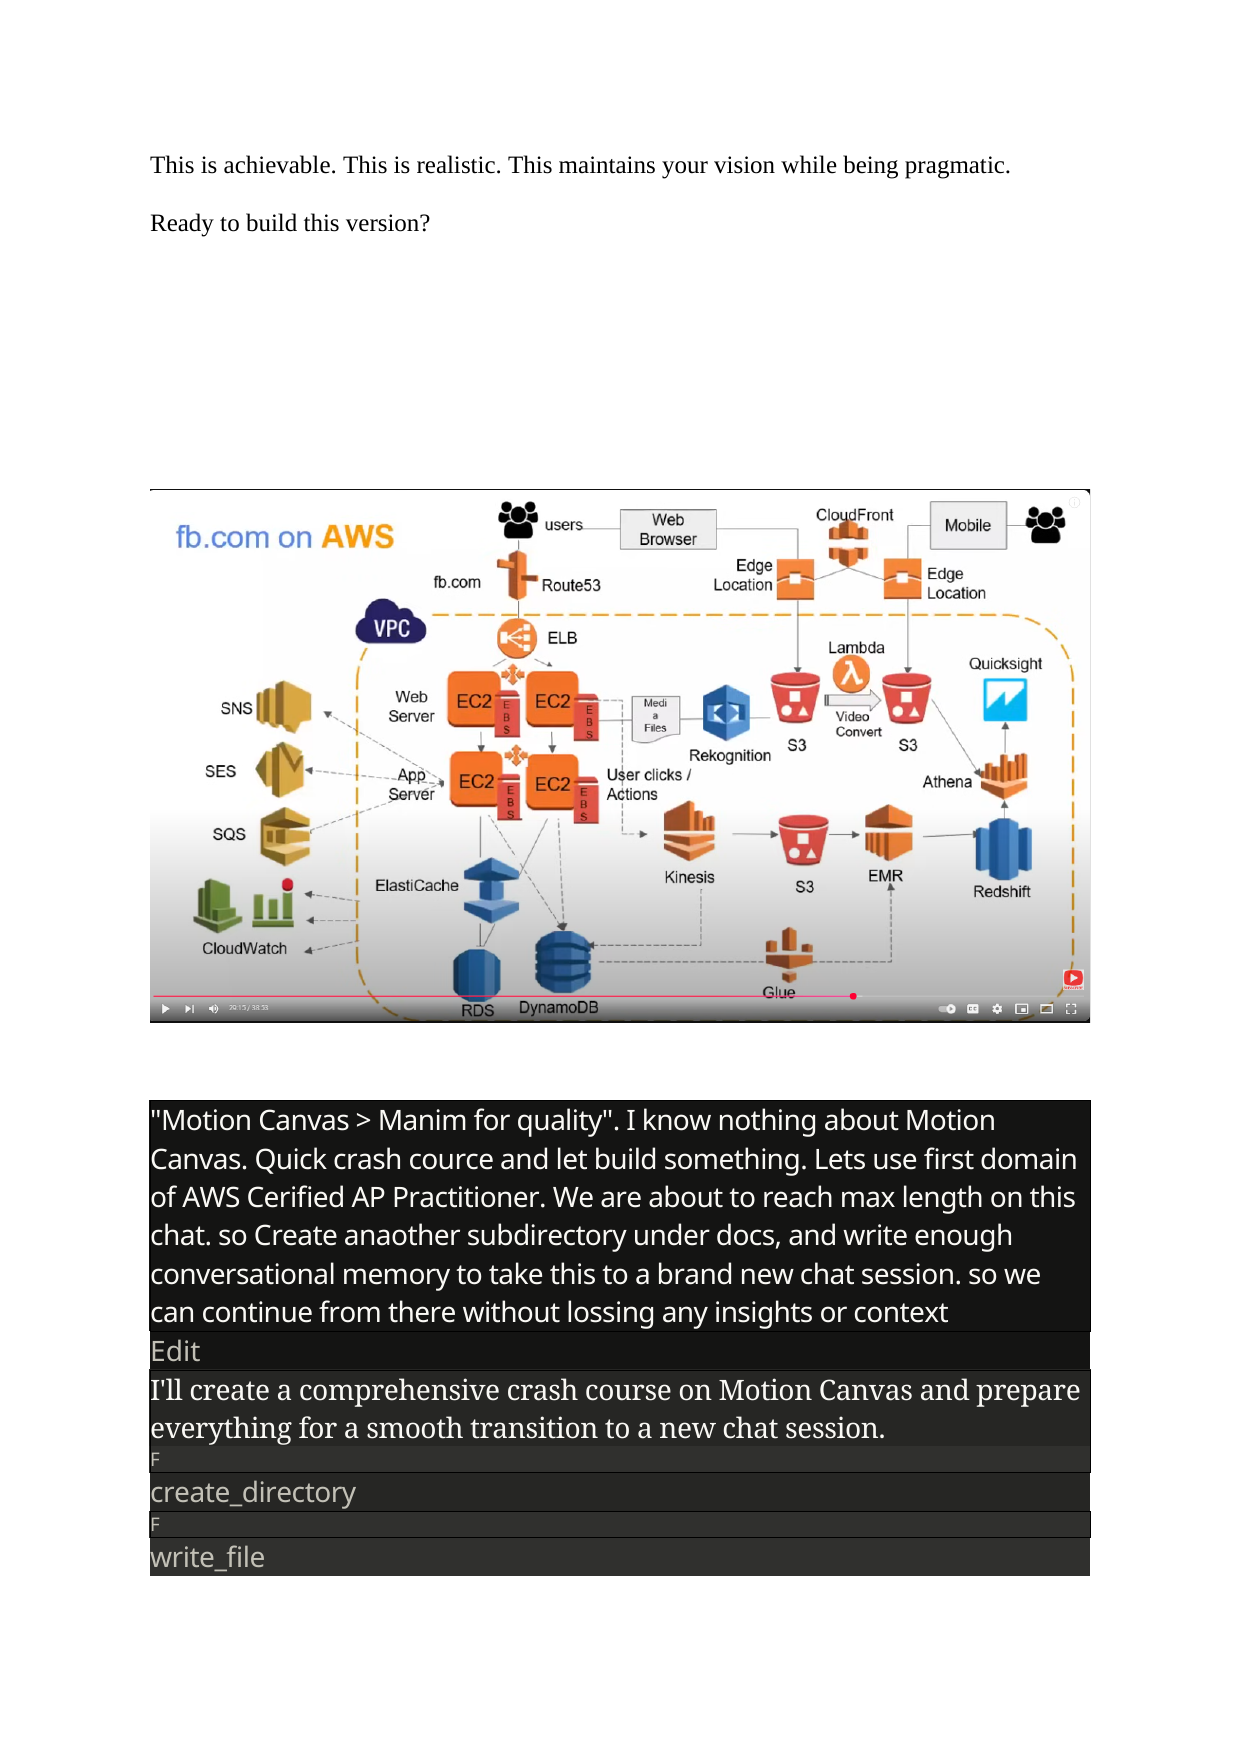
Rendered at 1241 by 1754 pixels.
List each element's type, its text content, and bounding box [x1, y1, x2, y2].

text Ready to build this version? [150, 208, 1090, 237]
text "Motion Canvas > Manim for quality". I know nothing about Motion Canvas. Quick crash cource and let build something. Lets use first domain of AWS Cerified AP Practitioner. We are about to reach max length on this chat. so Create anaother subdirectory under docs, and write enough conversational memory to take this to a brand new chat session. so we can continue from there without lossing any insights or context [151, 1101, 1090, 1331]
text I'll create a comprehensive crash course on Motion Canvas and prepare everything for a smooth transition to a new chat session. [151, 1371, 1090, 1446]
text This is achievable. This is realistic. This maintains your vision while being pragmatic. [150, 150, 1090, 179]
text F [151, 1446, 1090, 1472]
text F [151, 1512, 1090, 1537]
text write_file [150, 1538, 1090, 1576]
picture [150, 489, 1091, 1023]
text create_directory [150, 1473, 1090, 1511]
text Edit [150, 1332, 1090, 1369]
